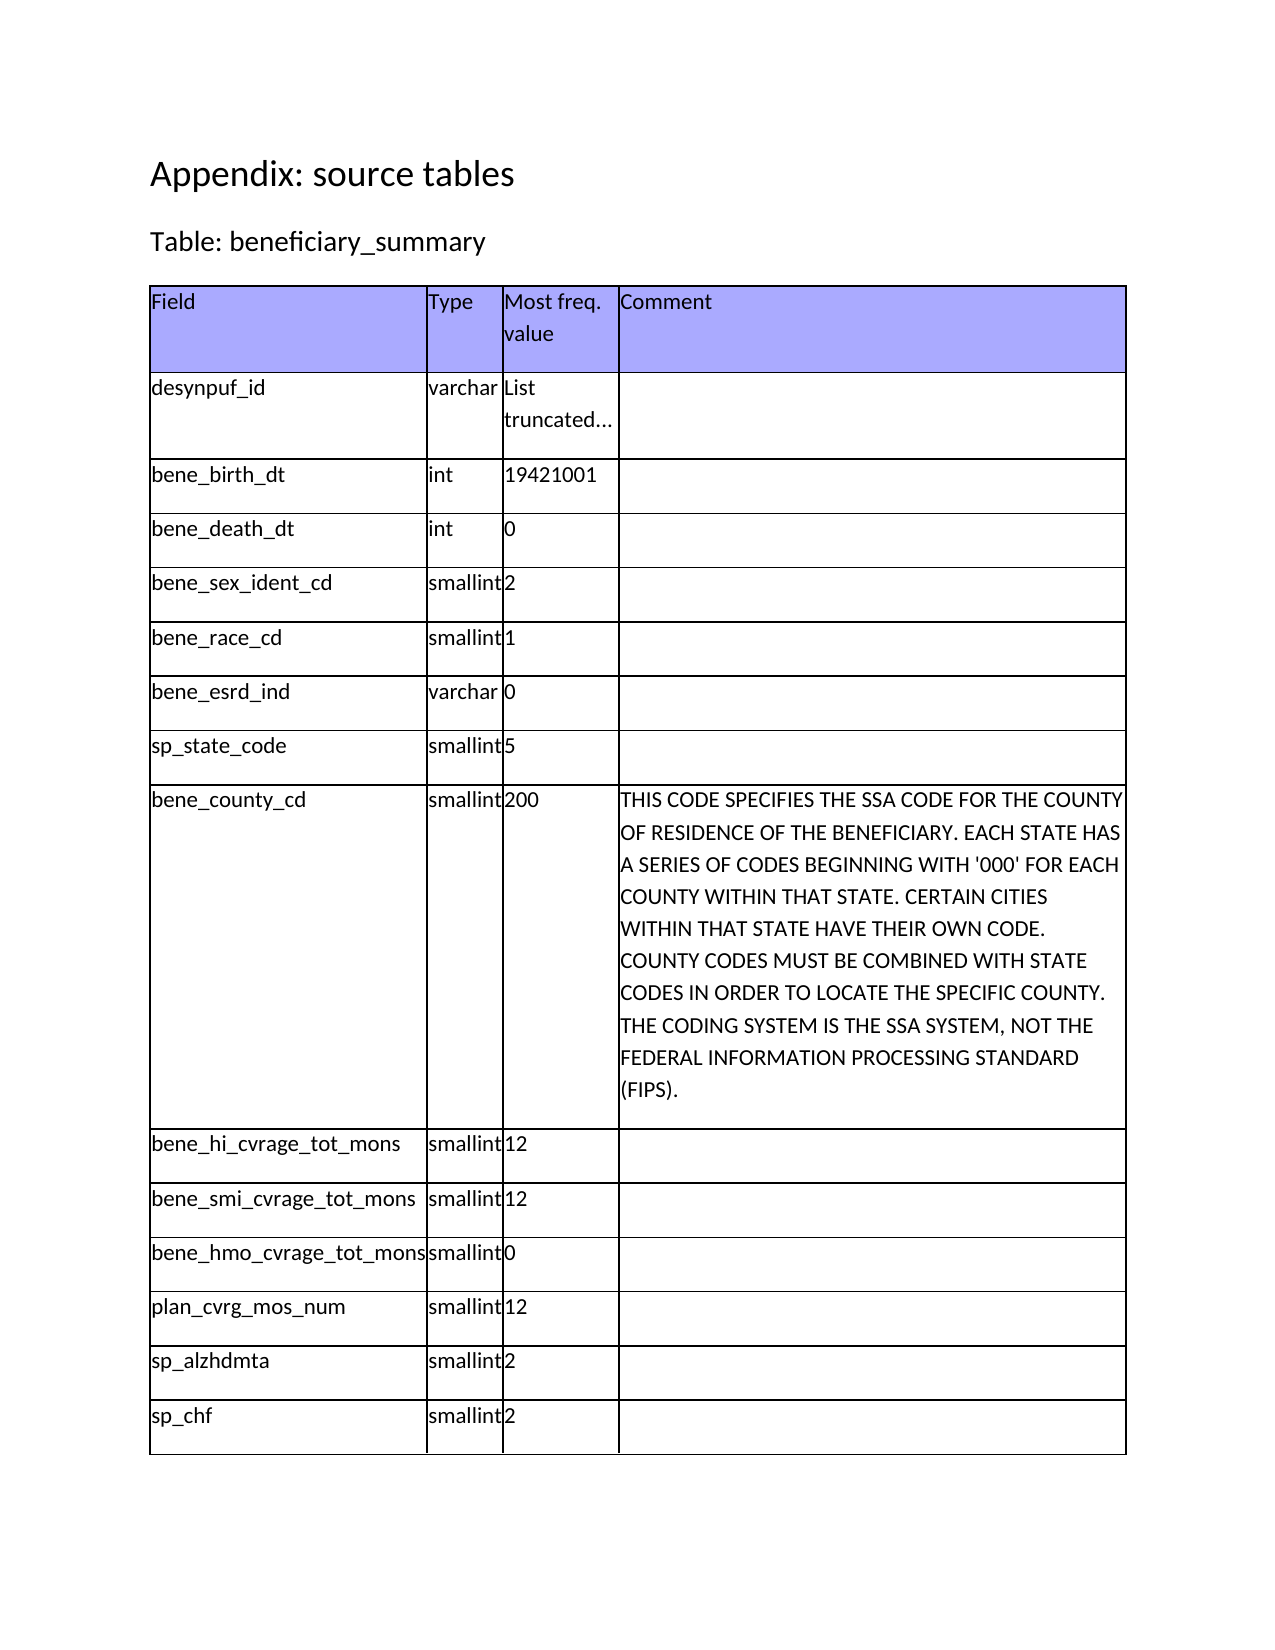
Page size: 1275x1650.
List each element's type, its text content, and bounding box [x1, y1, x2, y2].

table_cell 5 [504, 731, 618, 784]
table_cell int [428, 514, 502, 567]
table_cell bene_sex_ident_cd [151, 568, 426, 621]
table_header Type [428, 287, 502, 372]
table_cell [620, 568, 1125, 621]
table_cell [620, 677, 1125, 729]
table_header Comment [620, 287, 1125, 372]
table_cell varchar [428, 373, 502, 458]
table_cell [620, 1184, 1125, 1236]
table_cell bene_birth_dt [151, 460, 426, 512]
table_cell smallint [428, 1347, 502, 1399]
table_cell 1 [504, 623, 618, 675]
table_cell [620, 1238, 1125, 1291]
table_cell bene_smi_cvrage_tot_mons [151, 1184, 426, 1236]
table_cell bene_race_cd [151, 623, 426, 675]
table_cell 200 [504, 786, 618, 1128]
table_cell [620, 623, 1125, 675]
table_cell 19421001 [504, 460, 618, 512]
table_cell 0 [504, 1238, 618, 1291]
table_cell smallint [428, 1292, 502, 1345]
table_cell [620, 1292, 1125, 1345]
table_cell [620, 731, 1125, 784]
table_cell [620, 1130, 1125, 1182]
table_cell 12 [504, 1130, 618, 1182]
table_cell 2 [504, 1401, 618, 1453]
table_header Most freq. value [504, 287, 618, 372]
table_cell 0 [504, 677, 618, 729]
table_cell [620, 373, 1125, 458]
table_cell smallint [428, 1401, 502, 1453]
table_cell 2 [504, 1347, 618, 1399]
table_cell [620, 1401, 1125, 1453]
table_header Field [151, 287, 426, 372]
table_cell smallint [428, 568, 502, 621]
table_cell smallint [428, 1184, 502, 1236]
table_cell bene_death_dt [151, 514, 426, 567]
table_cell [620, 460, 1125, 512]
table_cell bene_hmo_cvrage_tot_mons [151, 1238, 426, 1291]
table_cell [620, 1347, 1125, 1399]
table_cell THIS CODE SPECIFIES THE SSA CODE FOR THE COUNTY OF RESIDENCE OF THE BENEFICIARY. EACH STATE HAS A SERIES OF CODES BEGINNING WITH '000' FOR EACH COUNTY WITHIN THAT STATE. CERTAIN CITIES WITHIN THAT STATE HAVE THEIR OWN CODE. COUNTY CODES MUST BE COMBINED WITH STATE CODES IN ORDER TO LOCATE THE SPECIFIC COUNTY. THE CODING SYSTEM IS THE SSA SYSTEM, NOT THE FEDERAL INFORMATION PROCESSING STANDARD (FIPS). [620, 786, 1125, 1128]
table_cell 12 [504, 1184, 618, 1236]
table_cell 2 [504, 568, 618, 621]
table_cell plan_cvrg_mos_num [151, 1292, 426, 1345]
table_cell List truncated... [504, 373, 618, 458]
table_cell desynpuf_id [151, 373, 426, 458]
table_cell [620, 514, 1125, 567]
table_cell sp_chf [151, 1401, 426, 1453]
text Table: beneficiary_summary [150, 223, 1125, 259]
table_cell varchar [428, 677, 502, 729]
table_cell smallint [428, 786, 502, 1128]
table_cell smallint [428, 623, 502, 675]
table_cell 12 [504, 1292, 618, 1345]
text Appendix: source tables [150, 150, 1125, 196]
table_cell bene_esrd_ind [151, 677, 426, 729]
table_cell bene_hi_cvrage_tot_mons [151, 1130, 426, 1182]
table_cell sp_state_code [151, 731, 426, 784]
table_cell sp_alzhdmta [151, 1347, 426, 1399]
table_cell bene_county_cd [151, 786, 426, 1128]
table_cell smallint [428, 1238, 502, 1291]
table_cell smallint [428, 1130, 502, 1182]
table_cell smallint [428, 731, 502, 784]
table_cell 0 [504, 514, 618, 567]
table_cell int [428, 460, 502, 512]
